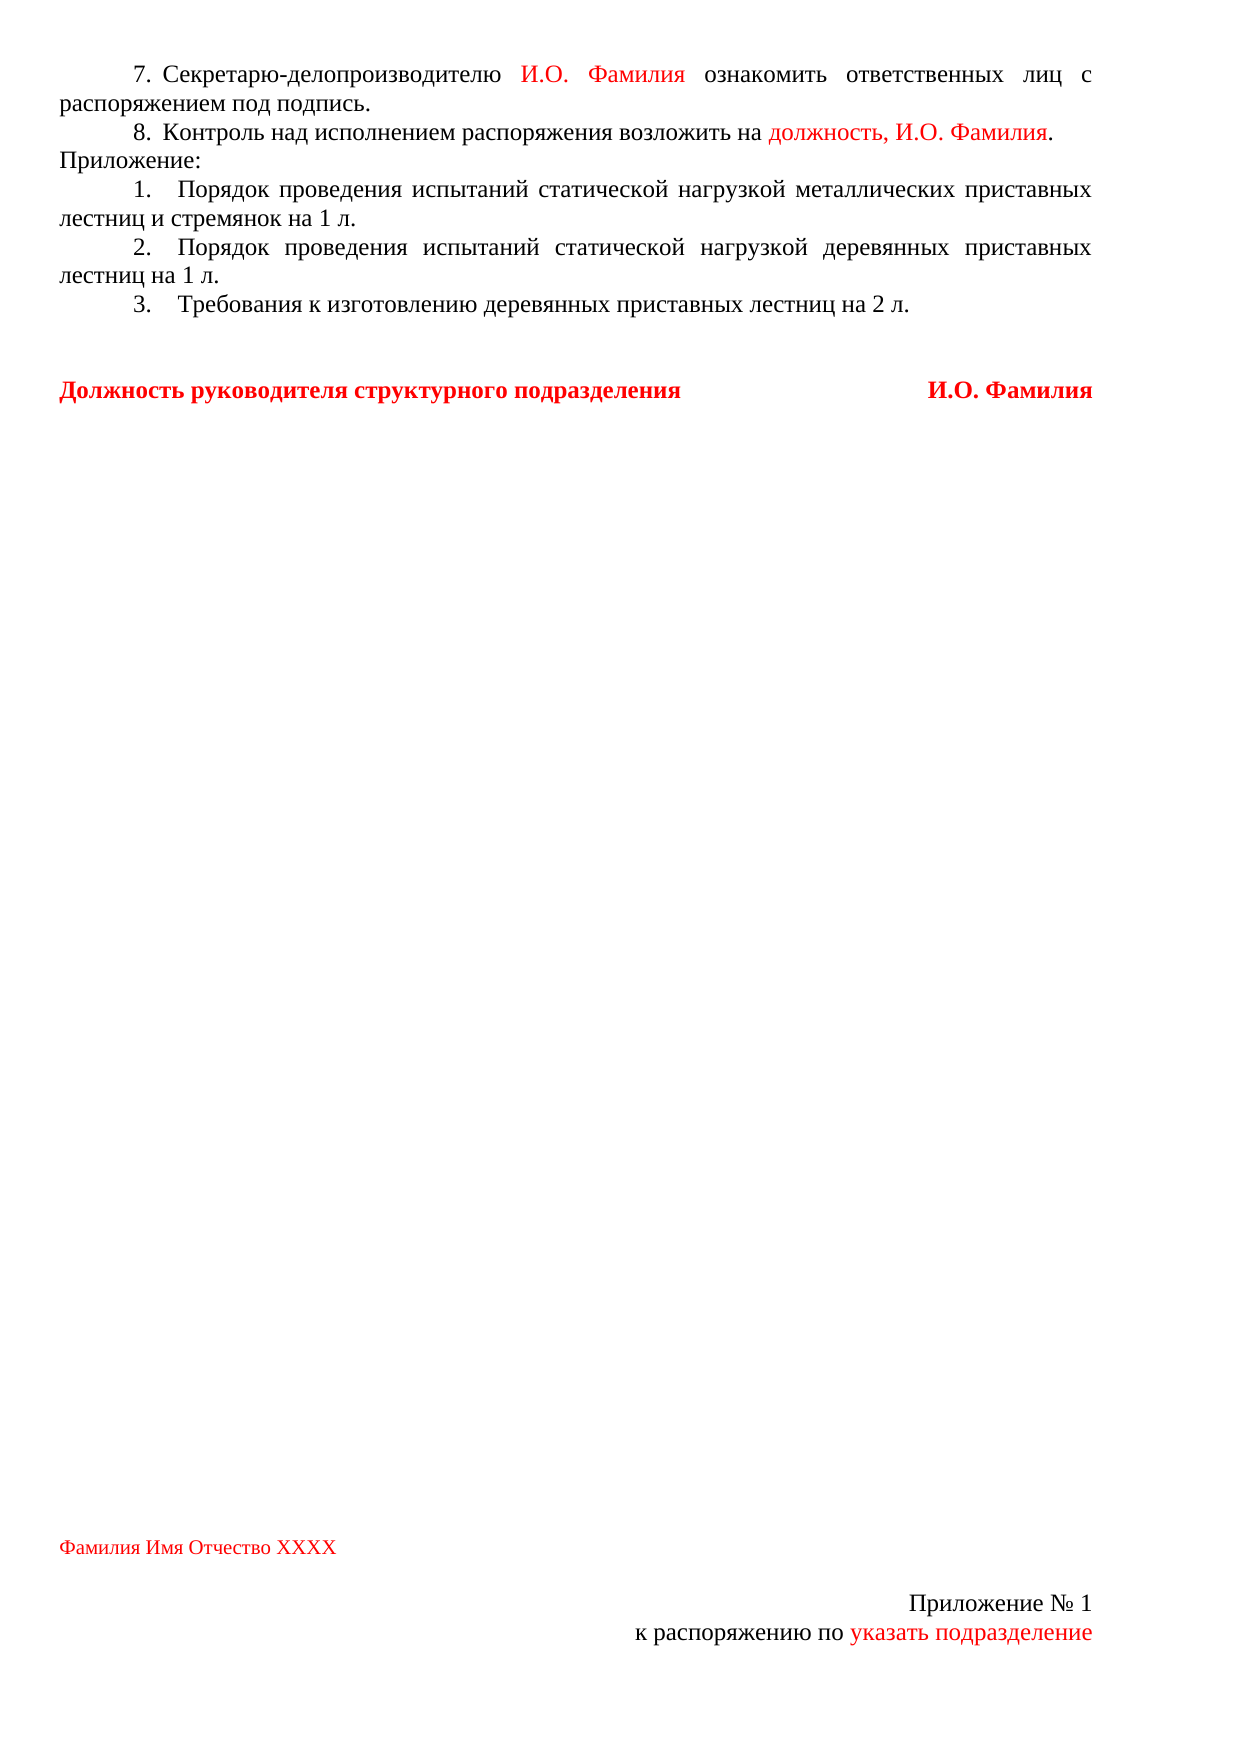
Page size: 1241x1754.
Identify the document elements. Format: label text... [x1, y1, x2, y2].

list Секретарю-делопроизводителю И.О. Фамилия ознакомить ответственных лиц с распоряжением под подпись. [59, 59, 1092, 117]
text Приложение: [59, 145, 1092, 174]
text Должность руководителя структурного подразделения И.О. Фамилия [59, 375, 1092, 404]
text Приложение № 1 [59, 1588, 1092, 1617]
list Контроль над исполнением распоряжения возложить на должность, И.О. Фамилия. [59, 117, 1092, 145]
list Порядок проведения испытаний статической нагрузкой металлических приставных лестниц и стремянок на 1 л. [59, 174, 1092, 232]
list Требования к изготовлению деревянных приставных лестниц на 2 л. [59, 289, 1092, 318]
list Порядок проведения испытаний статической нагрузкой деревянных приставных лестниц на 1 л. [59, 232, 1092, 289]
text Фамилия Имя Отчество ХХХХ [59, 1535, 1092, 1559]
text к распоряжению по указать подразделение [59, 1617, 1092, 1645]
